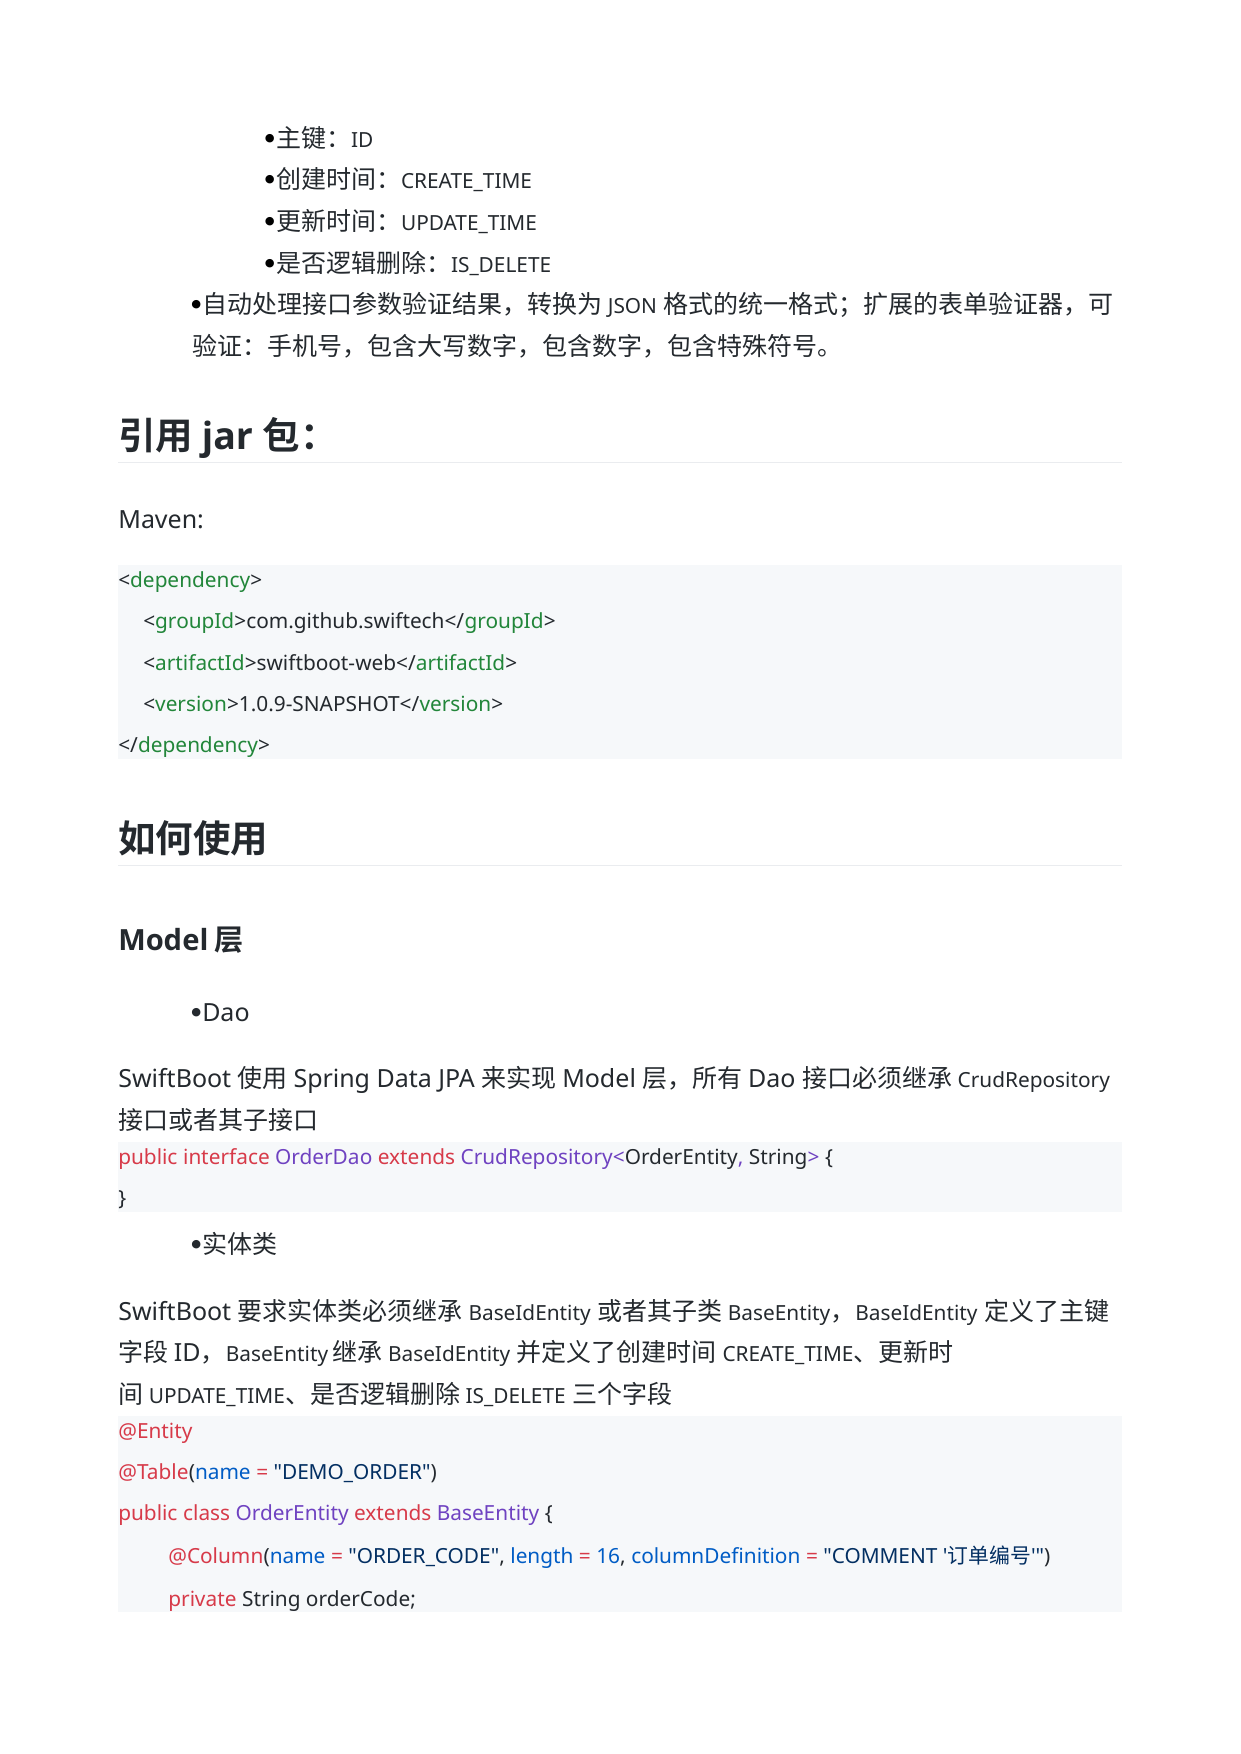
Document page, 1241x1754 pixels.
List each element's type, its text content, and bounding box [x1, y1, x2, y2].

text private String orderCode; [118, 1584, 1122, 1612]
text Maven: [118, 501, 1122, 535]
list 更新时间：UPDATE_TIME [265, 201, 1122, 238]
text SwiftBoot 使用 Spring Data JPA 来实现 Model 层，所有 Dao 接口必须继承 CrudRepository 接口或者其子接口 [118, 1059, 1122, 1137]
text <dependency> [118, 565, 1122, 594]
list 实体类 [192, 1224, 1122, 1261]
list 主键：ID [265, 118, 1122, 154]
text } [118, 1183, 1122, 1212]
text </dependency> [118, 730, 1122, 759]
text @Entity [118, 1416, 1122, 1445]
text public interface OrderDao extends CrudRepository<OrderEntity, String> { [118, 1142, 1122, 1171]
text public class OrderEntity extends BaseEntity { [118, 1498, 1122, 1527]
list 自动处理接口参数验证结果，转换为 JSON 格式的统一格式；扩展的表单验证器，可验证：手机号，包含大写数字，包含数字，包含特殊符号。 [192, 285, 1122, 363]
subtitle 如何使用 [118, 809, 1122, 865]
list Dao [192, 995, 1122, 1029]
list 是否逻辑删除：IS_DELETE [265, 243, 1122, 279]
text SwiftBoot 要求实体类必须继承 BaseIdEntity 或者其子类 BaseEntity，BaseIdEntity 定义了主键字段 ID，BaseEntity继承 BaseIdEntity 并定义了创建时间 CREATE_TIME、更新时间 UPDATE_TIME、是否逻辑删除 IS_DELETE 三个字段 [118, 1291, 1122, 1411]
list 创建时间：CREATE_TIME [265, 160, 1122, 196]
text @Column(name = "ORDER_CODE", length = 16, columnDefinition = "COMMENT '订单编号'") [118, 1540, 1122, 1570]
text <artifactId>swiftboot-web</artifactId> [118, 648, 1122, 676]
subtitle Model层 [118, 917, 1122, 959]
text @Table(name = "DEMO_ORDER") [118, 1457, 1122, 1486]
subtitle 引用 jar 包： [118, 406, 1122, 462]
text <version>1.0.9-SNAPSHOT</version> [118, 689, 1122, 717]
text <groupId>com.github.swiftech</groupId> [118, 607, 1122, 635]
